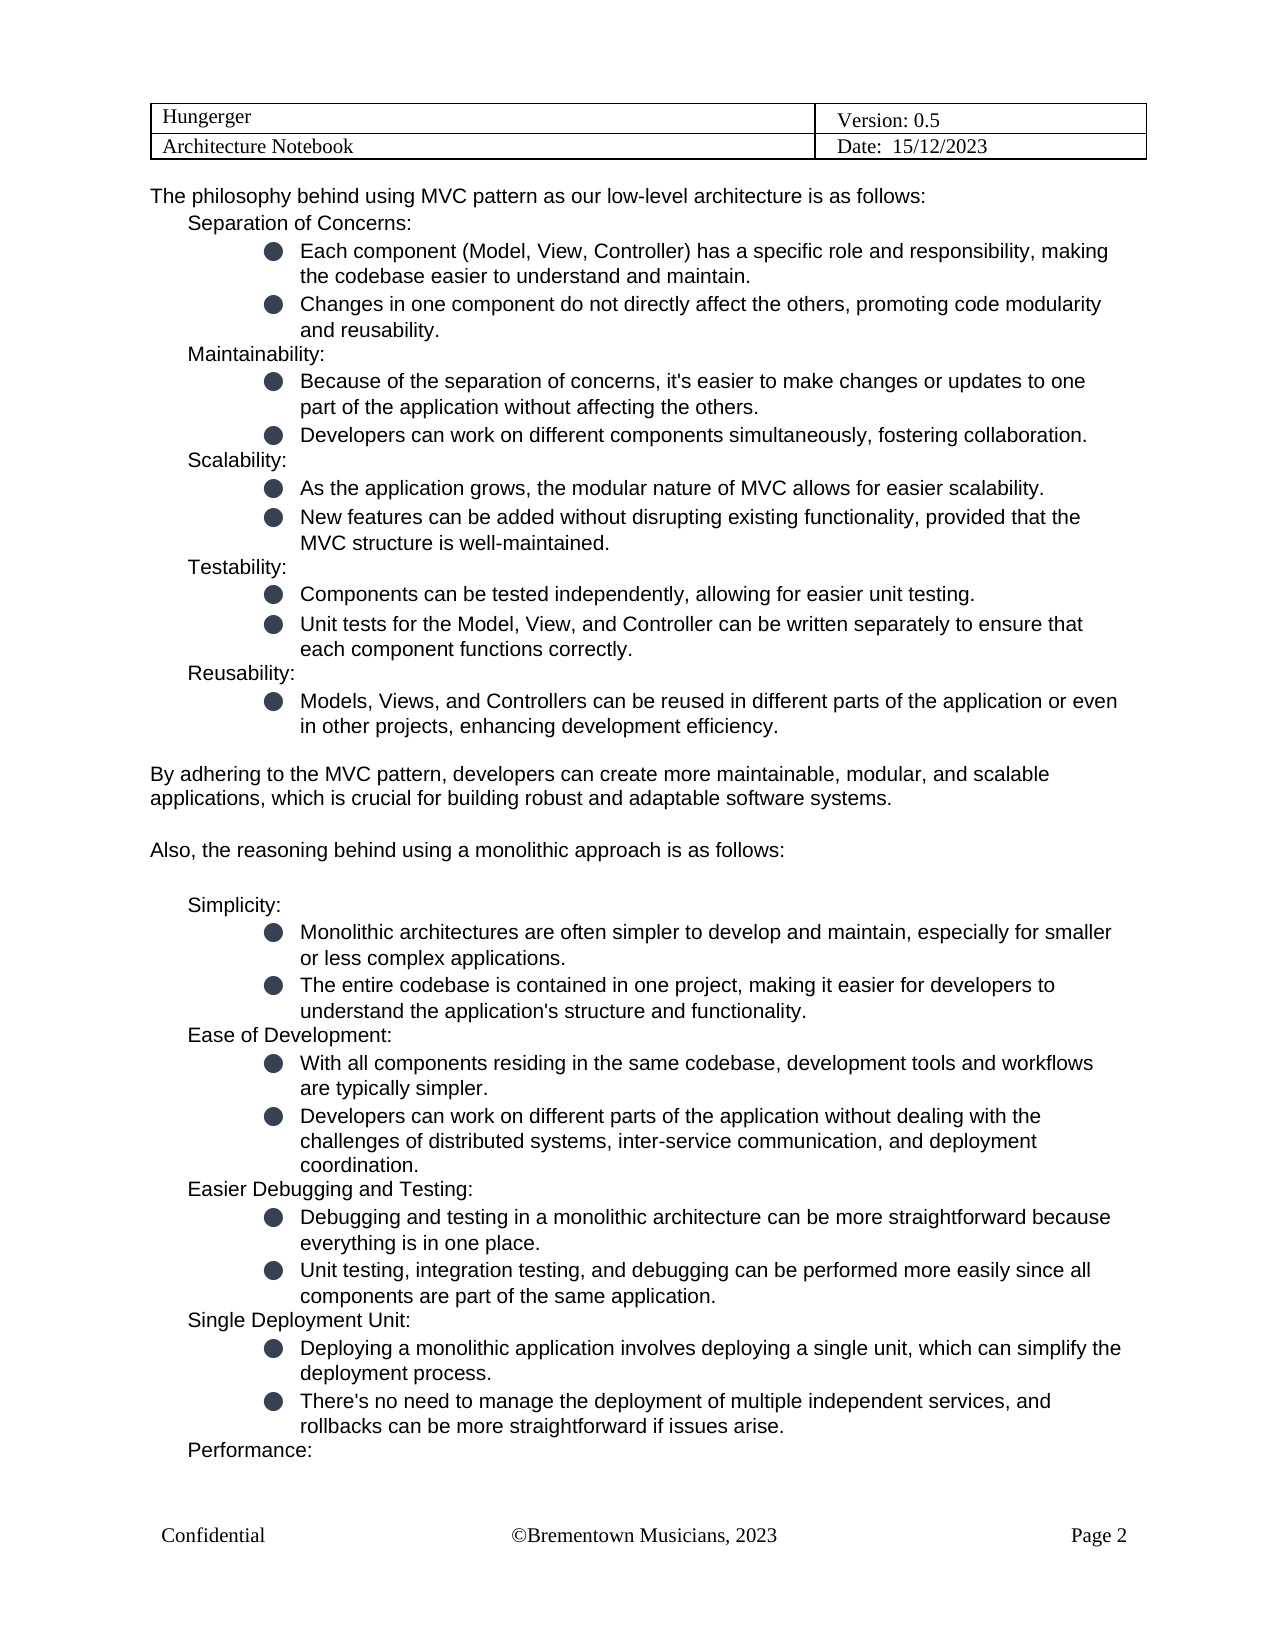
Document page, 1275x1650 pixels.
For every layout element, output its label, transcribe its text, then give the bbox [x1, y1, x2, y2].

list Maintainability: [187, 342, 1125, 366]
text The philosophy behind using MVC pattern as our low-level architecture is as follows: [150, 184, 1125, 208]
list Single Deployment Unit: [187, 1308, 1125, 1332]
list Performance: [187, 1438, 1125, 1462]
list Changes in one component do not directly affect the others, promoting code modularity and reusability. [262, 288, 1125, 342]
list Easier Debugging and Testing: [187, 1177, 1125, 1201]
list Reusability: [187, 661, 1125, 685]
list Scalability: [187, 448, 1125, 472]
list Testability: [187, 554, 1125, 578]
text By adhering to the MVC pattern, developers can create more maintainable, modular, and scalable applications, which is crucial for building robust and adaptable software systems. [150, 762, 1125, 810]
list With all components residing in the same codebase, development tools and workflows are typically simpler. [262, 1047, 1125, 1100]
list The entire codebase is contained in one project, making it easier for developers to understand the application's structure and functionality. [262, 970, 1125, 1023]
list Developers can work on different components simultaneously, fostering collaboration. [262, 419, 1125, 448]
list Unit tests for the Model, View, and Controller can be written separately to ensure that each component functions correctly. [262, 608, 1125, 661]
list Unit testing, integration testing, and debugging can be performed more easily since all components are part of the same application. [262, 1254, 1125, 1308]
list As the application grows, the modular nature of MVC allows for easier scalability. [262, 472, 1125, 501]
list Developers can work on different parts of the application without dealing with the challenges of distributed systems, inter-service communication, and deployment coordination. [262, 1100, 1125, 1177]
list Debugging and testing in a monolithic architecture can be more straightforward because everything is in one place. [262, 1201, 1125, 1254]
list Simplicity: [187, 892, 1125, 916]
list New features can be added without disrupting existing functionality, provided that the MVC structure is well-maintained. [262, 501, 1125, 554]
text Also, the reasoning behind using a monolithic approach is as follows: [150, 837, 1125, 861]
list There's no need to manage the deployment of multiple independent services, and rollbacks can be more straightforward if issues arise. [262, 1385, 1125, 1438]
list Deploying a monolithic application involves deploying a single unit, which can simplify the deployment process. [262, 1332, 1125, 1385]
list Ease of Development: [187, 1023, 1125, 1047]
list Monolithic architectures are often simpler to develop and maintain, especially for smaller or less complex applications. [262, 916, 1125, 970]
list Components can be tested independently, allowing for easier unit testing. [262, 578, 1125, 608]
list Because of the separation of concerns, it's easier to make changes or updates to one part of the application without affecting the others. [262, 366, 1125, 419]
list Each component (Model, View, Controller) has a specific role and responsibility, making the codebase easier to understand and maintain. [262, 235, 1125, 288]
list Models, Views, and Controllers can be reused in different parts of the application or even in other projects, enhancing development efficiency. [262, 685, 1125, 738]
list Separation of Concerns: [187, 211, 1125, 235]
